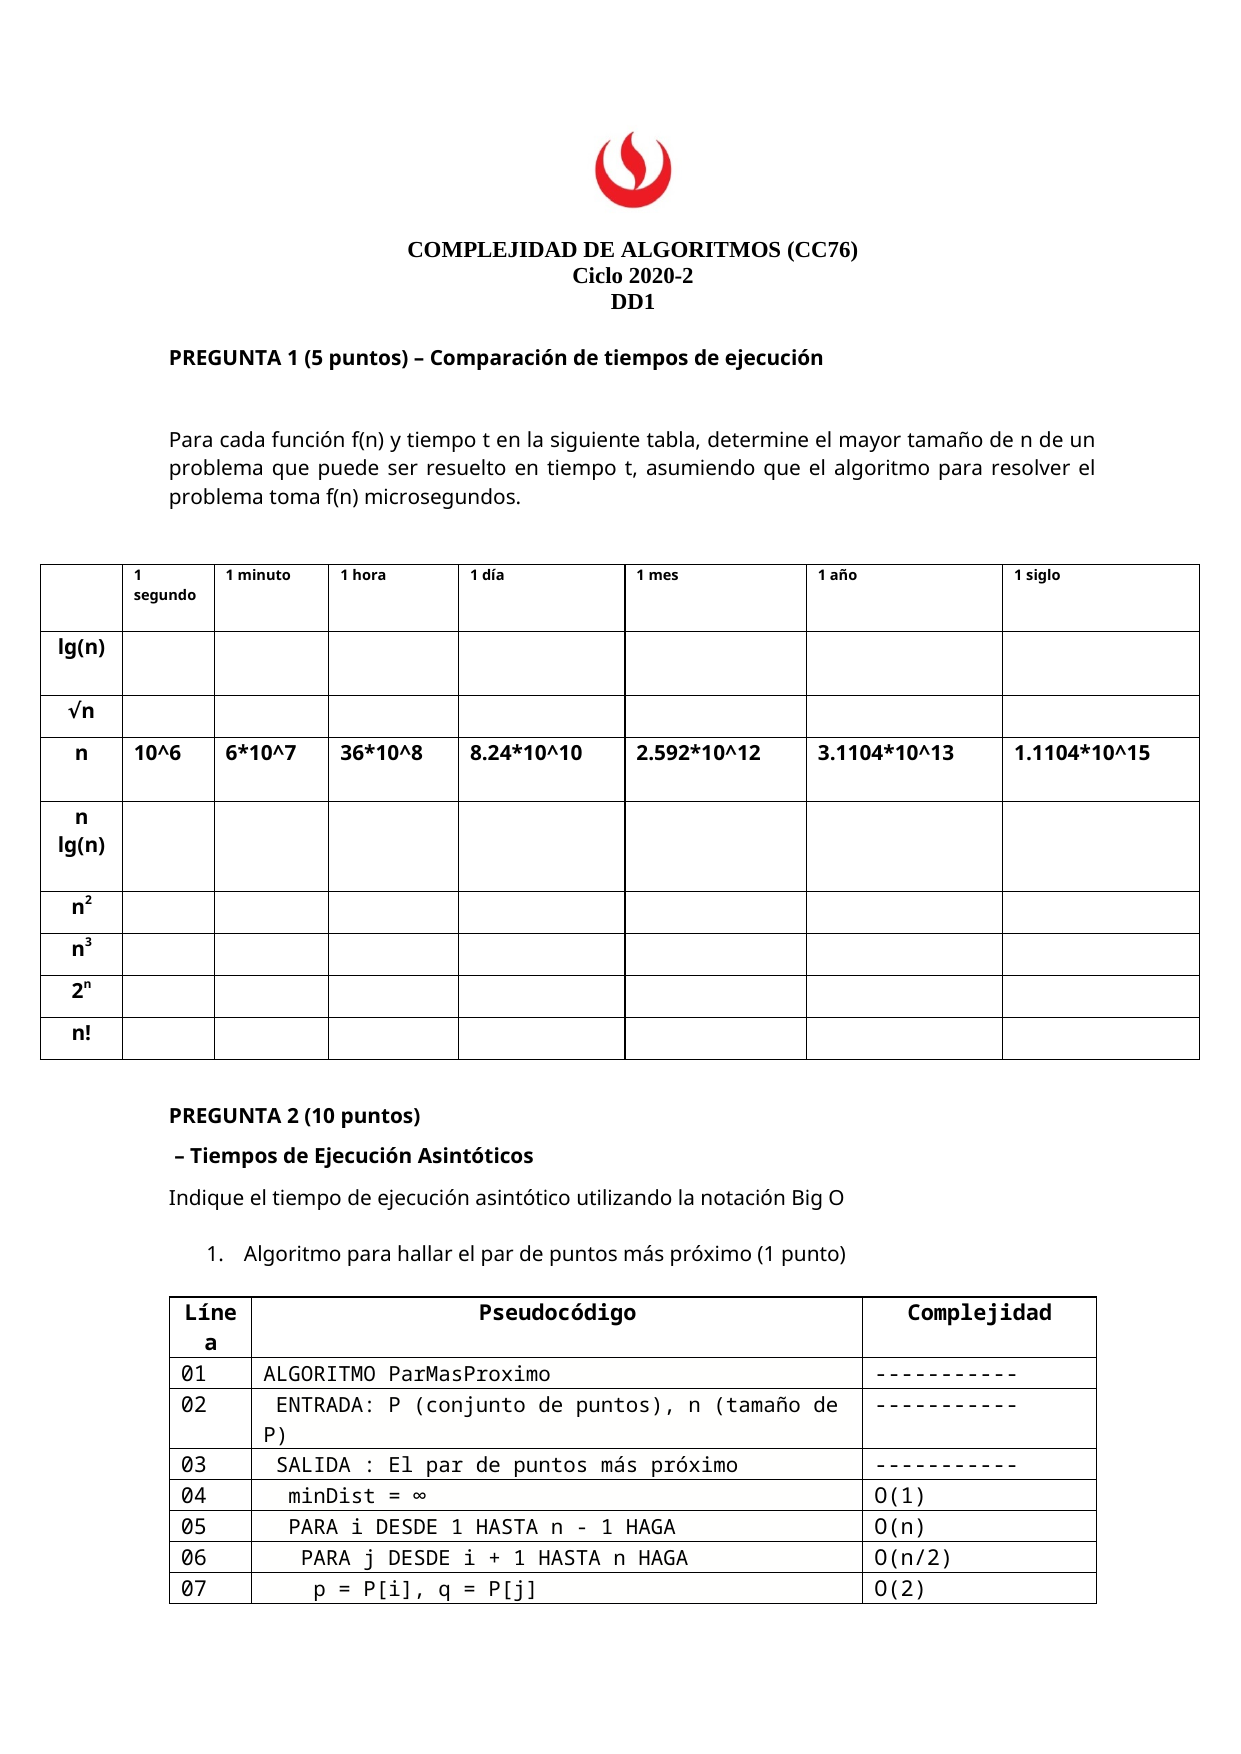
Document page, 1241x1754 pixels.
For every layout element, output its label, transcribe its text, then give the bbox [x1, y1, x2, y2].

table_cell [459, 892, 624, 933]
table_cell [459, 976, 624, 1017]
table_cell [215, 976, 328, 1017]
table_cell 3.1104*10^13 [807, 738, 1002, 801]
table_cell [215, 892, 328, 933]
table_cell 2.592*10^12 [626, 738, 806, 801]
table_cell [626, 802, 806, 891]
table_cell [807, 892, 1002, 933]
table_header 1 día [459, 565, 624, 631]
table_cell [215, 696, 328, 737]
table_cell [1003, 632, 1199, 695]
table_cell lg(n) [41, 632, 122, 695]
table_cell [807, 632, 1002, 695]
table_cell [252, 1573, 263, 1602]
table_cell 05 [170, 1511, 251, 1541]
table_cell [807, 1018, 1002, 1059]
table_cell [123, 976, 214, 1017]
table_cell 02 [170, 1389, 251, 1448]
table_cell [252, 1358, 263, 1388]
table_header [41, 565, 122, 631]
table_cell [215, 632, 328, 695]
table_cell 10^6 [123, 738, 214, 801]
table_cell [626, 696, 806, 737]
table_cell n! [41, 1018, 122, 1059]
table_cell 07 [170, 1573, 251, 1602]
table_cell [215, 802, 328, 891]
table_cell PARA j DESDE i + 1 HASTA n HAGA [252, 1542, 862, 1572]
table_cell [626, 632, 806, 695]
table_cell [626, 1018, 806, 1059]
table_cell [215, 934, 328, 975]
table_cell √n [41, 696, 122, 737]
table_cell 04 [170, 1480, 251, 1510]
table_cell 03 [170, 1449, 251, 1479]
text Indique el tiempo de ejecución asintótico utilizando la notación Big O [169, 1183, 1097, 1211]
table_cell [1003, 802, 1199, 891]
table_cell 01 [170, 1358, 251, 1388]
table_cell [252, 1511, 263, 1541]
table_cell O(n) [863, 1511, 1096, 1541]
table_cell n2 [41, 892, 122, 933]
table_cell ----------- [863, 1449, 1096, 1479]
table_header 1 mes [626, 565, 806, 631]
table_header Línea [170, 1298, 251, 1357]
table_cell [123, 802, 214, 891]
table_cell O(1) [863, 1480, 1096, 1510]
table_cell [807, 934, 1002, 975]
table_cell [807, 976, 1002, 1017]
table_header Complejidad [863, 1298, 1096, 1357]
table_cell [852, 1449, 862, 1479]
table_cell [626, 976, 806, 1017]
table_cell [807, 802, 1002, 891]
table_cell 2n [41, 976, 122, 1017]
text DD1 [169, 288, 1097, 315]
table_cell [807, 696, 1002, 737]
title COMPLEJIDAD DE ALGORITMOS (CC76) [169, 236, 1097, 262]
table_cell [329, 892, 458, 933]
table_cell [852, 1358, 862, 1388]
text Para cada función f(n) y tiempo t en la siguiente tabla, determine el mayor tamaño de n de un problema que puede ser resuelto en tiempo t, asumiendo que el algoritmo para resolver el problema toma f(n) microsegundos. [169, 425, 1097, 510]
table_cell ----------- [863, 1358, 1096, 1388]
table_cell n3 [41, 934, 122, 975]
table_cell [123, 632, 214, 695]
table_cell [459, 696, 624, 737]
table_cell [329, 934, 458, 975]
table_cell [459, 802, 624, 891]
table_cell 36*10^8 [329, 738, 458, 801]
table_cell ----------- [863, 1389, 1096, 1448]
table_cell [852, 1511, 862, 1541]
table_cell [329, 1018, 458, 1059]
table_cell [1003, 1018, 1199, 1059]
text PREGUNTA 1 (5 puntos) – Comparación de tiempos de ejecución [169, 343, 1097, 372]
table_cell [1003, 696, 1199, 737]
table_header 1 segundo [123, 565, 214, 631]
table_cell [1003, 892, 1199, 933]
table_cell [459, 632, 624, 695]
table_cell 1.1104*10^15 [1003, 738, 1199, 801]
table_header 1 siglo [1003, 565, 1199, 631]
table_header 1 hora [329, 565, 458, 631]
table_cell [626, 934, 806, 975]
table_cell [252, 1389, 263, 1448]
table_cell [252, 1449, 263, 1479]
table_cell [123, 892, 214, 933]
table_cell [215, 1018, 328, 1059]
table_cell [329, 696, 458, 737]
table_header Pseudocódigo [252, 1298, 862, 1357]
table_header 1 minuto [215, 565, 328, 631]
table_cell [1003, 934, 1199, 975]
table_cell [459, 1018, 624, 1059]
text – Tiempos de Ejecución Asintóticos [169, 1142, 1097, 1170]
table_cell [123, 934, 214, 975]
table_cell O(2) [863, 1573, 1096, 1602]
table_cell [1003, 976, 1199, 1017]
picture [539, 103, 727, 236]
table_cell [626, 892, 806, 933]
table_cell [329, 802, 458, 891]
text PREGUNTA 2 (10 puntos) [169, 1101, 1097, 1129]
table_cell O(n/2) [863, 1542, 1096, 1572]
list Algoritmo para hallar el par de puntos más próximo (1 punto) [206, 1239, 1097, 1268]
table_cell [123, 1018, 214, 1059]
table_header 1 año [807, 565, 1002, 631]
text Ciclo 2020-2 [169, 262, 1097, 288]
table_cell [459, 934, 624, 975]
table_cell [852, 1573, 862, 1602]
table_cell 6*10^7 [215, 738, 328, 801]
table_cell [329, 976, 458, 1017]
table_cell 06 [170, 1542, 251, 1572]
table_cell [123, 696, 214, 737]
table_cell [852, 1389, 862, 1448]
table_cell n [41, 738, 122, 801]
table_cell 8.24*10^10 [459, 738, 624, 801]
table_cell [329, 632, 458, 695]
table_cell n lg(n) [41, 802, 122, 891]
